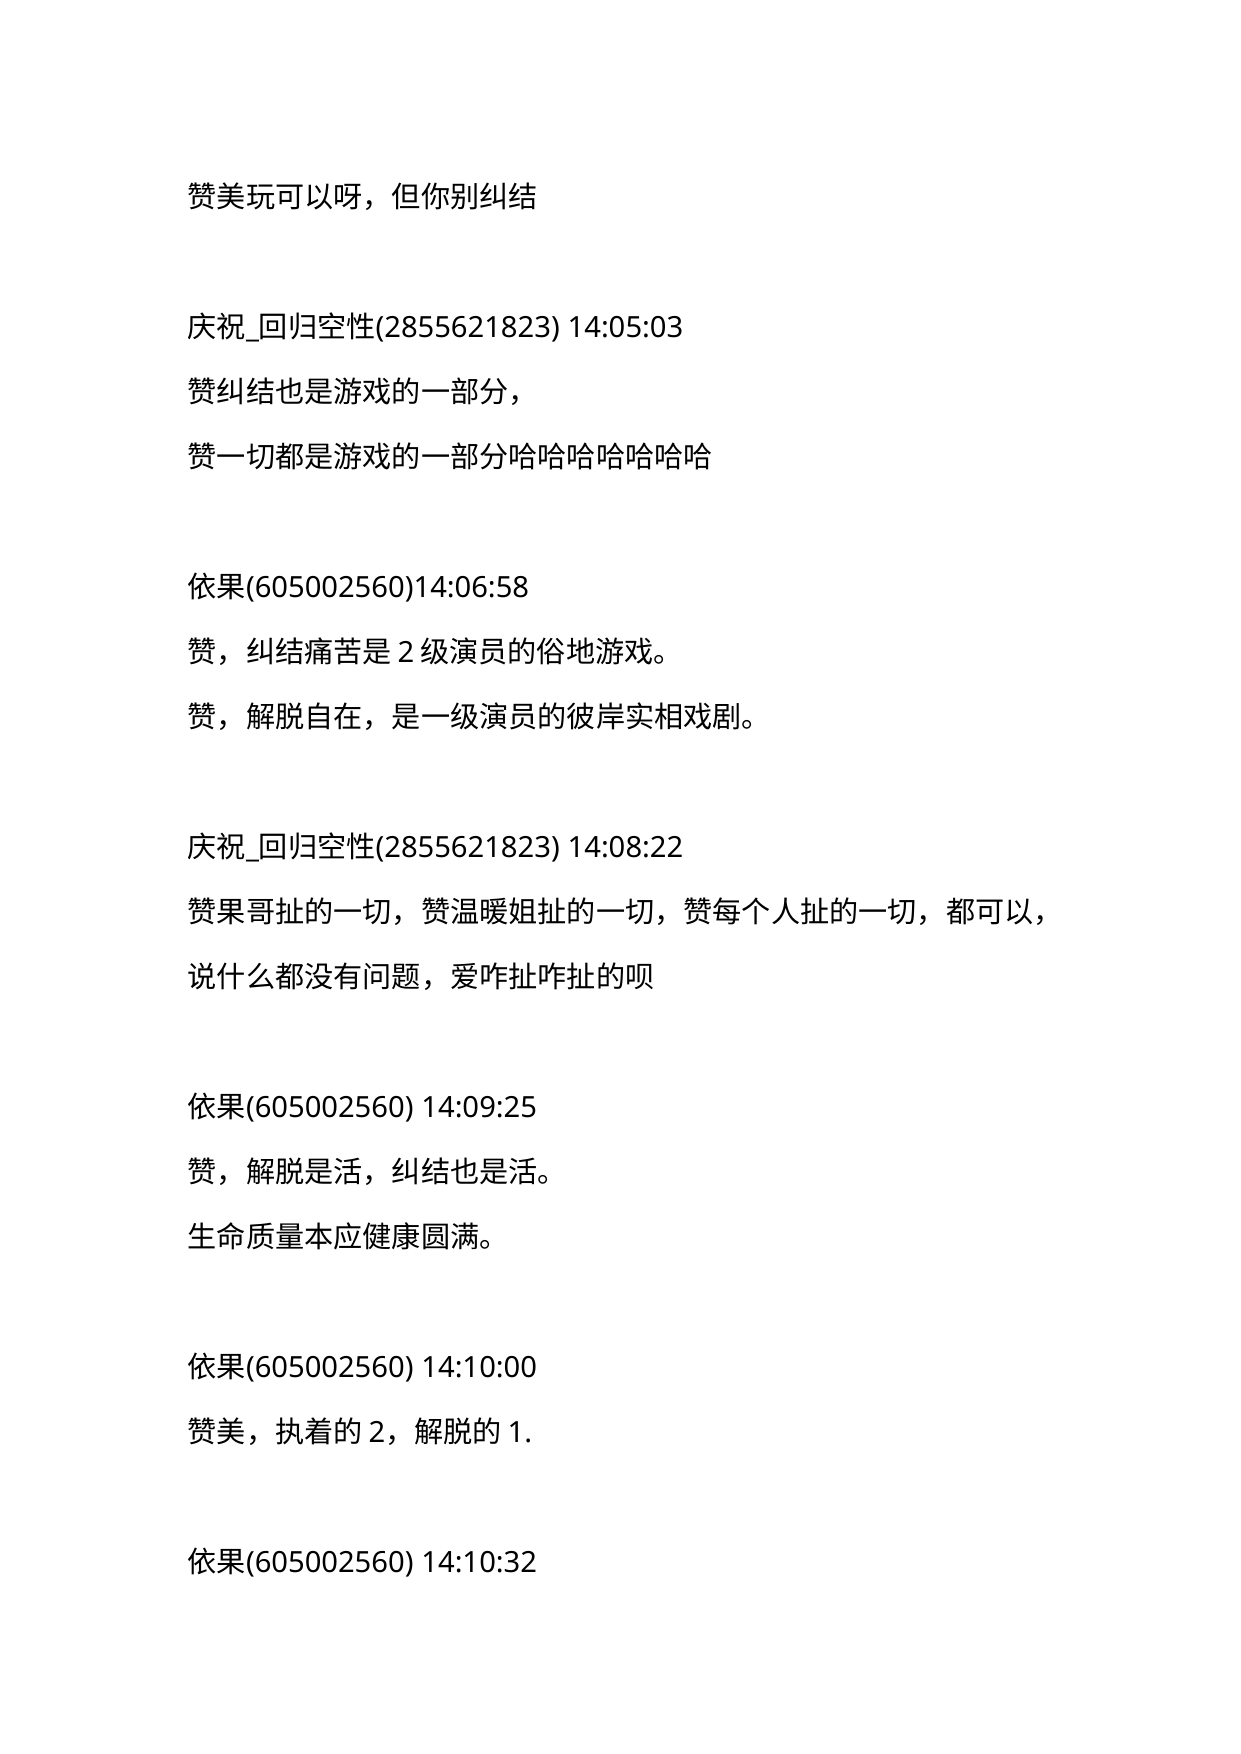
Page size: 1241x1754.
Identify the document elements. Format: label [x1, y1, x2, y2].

text [187, 162, 1053, 1592]
